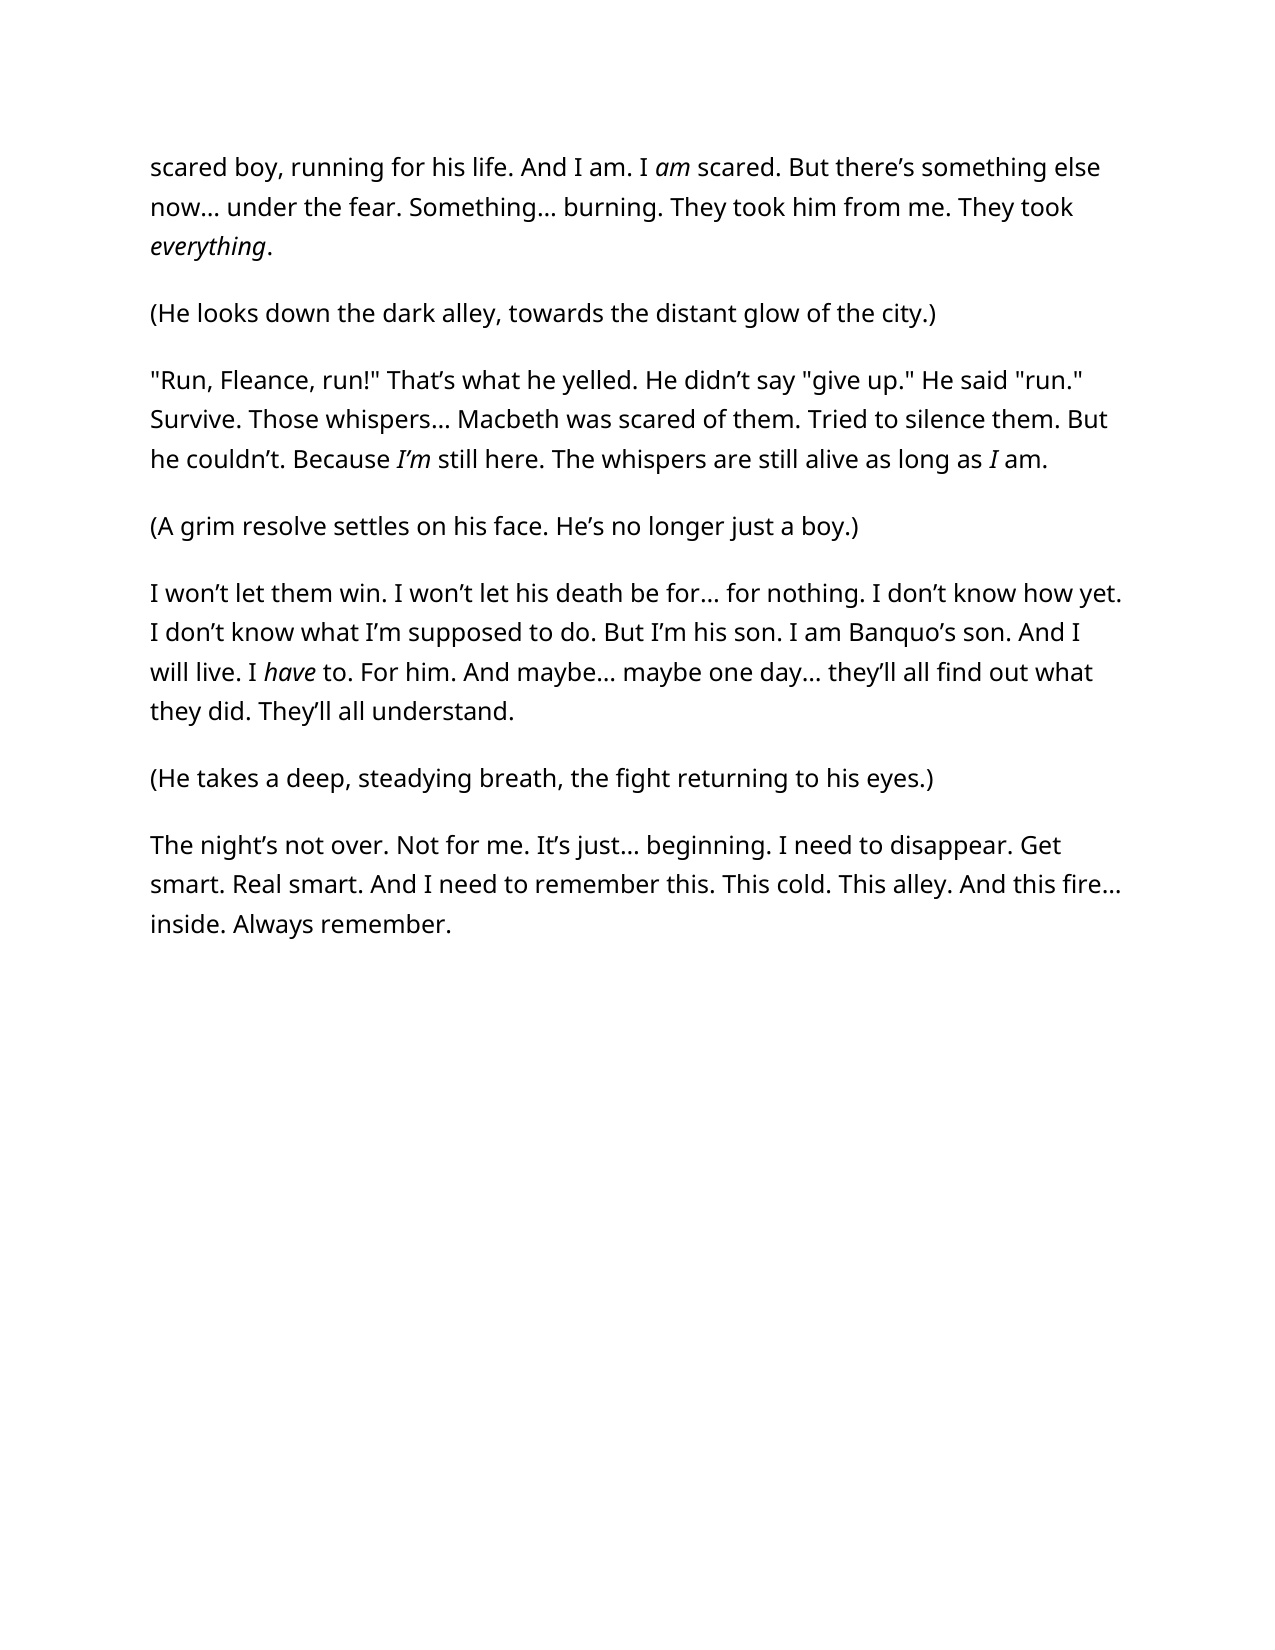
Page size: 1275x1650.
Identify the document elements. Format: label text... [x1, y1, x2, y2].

text "Run, Fleance, run!" That’s what he yelled. He didn’t say "give up." He said "run." Survive. Those whispers… Macbeth was scared of them. Tried to silence them. But he couldn’t. Because I’m still here. The whispers are still alive as long as I am. [150, 363, 1125, 475]
text (He takes a deep, steadying breath, the fight returning to his eyes.) [150, 761, 1125, 795]
text (A grim resolve settles on his face. He’s no longer just a boy.) [150, 508, 1125, 543]
text (He looks down the dark alley, towards the distant glow of the city.) [150, 296, 1125, 330]
text I won’t let them win. I won’t let his death be for… for nothing. I don’t know how yet. I don’t know what I’m supposed to do. But I’m his son. I am Banquo’s son. And I will live. I have to. For him. And maybe… maybe one day… they’ll all find out what they did. They’ll all understand. [150, 576, 1125, 727]
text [150, 150, 1125, 262]
text The night’s not over. Not for me. It’s just… beginning. I need to disappear. Get smart. Real smart. And I need to remember this. This cold. This alley. And this fire… inside. Always remember. [150, 828, 1125, 940]
